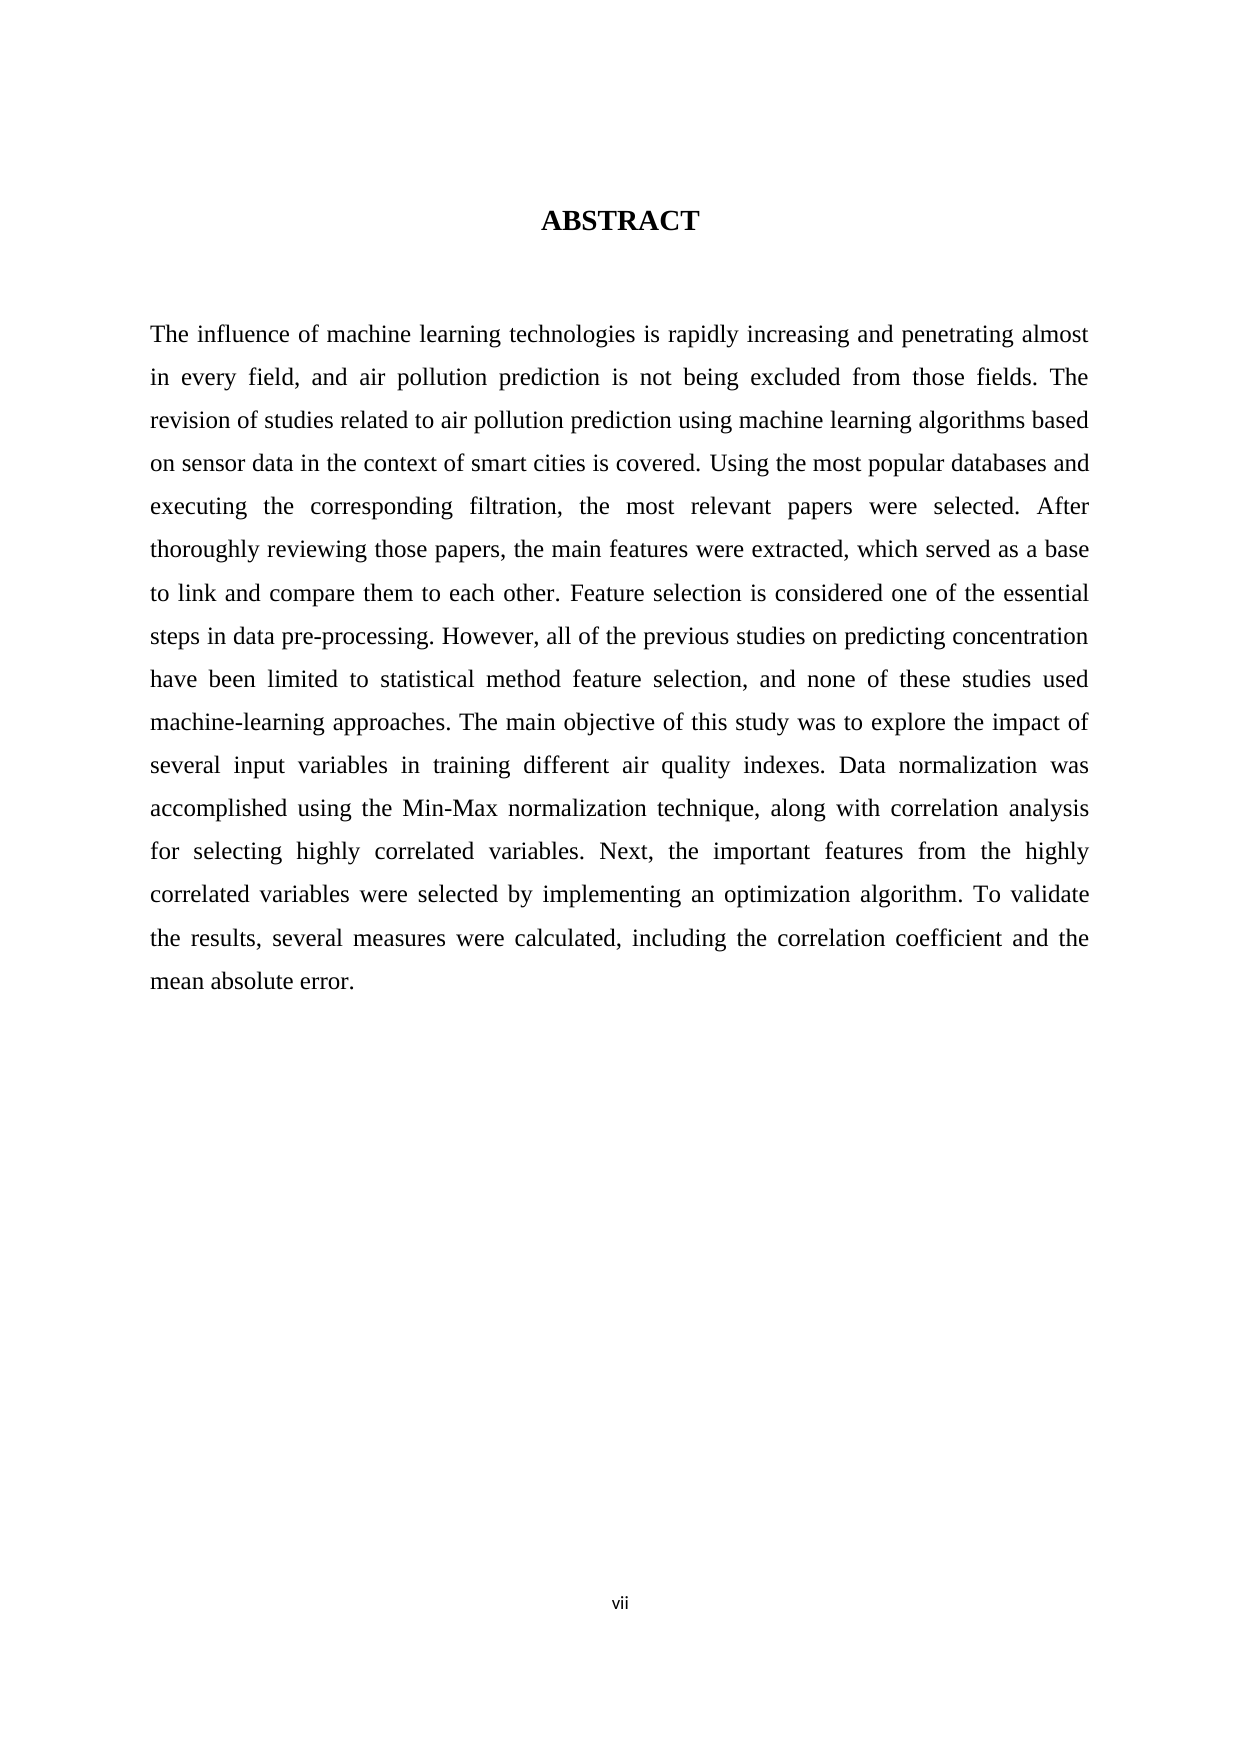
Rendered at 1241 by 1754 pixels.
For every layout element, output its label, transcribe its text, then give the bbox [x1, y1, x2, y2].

text The influence of machine learning technologies is rapidly increasing and penetrating almost in every field, and air pollution prediction is not being excluded from those fields. The revision of studies related to air pollution prediction using machine learning algorithms based on sensor data in the context of smart cities is covered. Using the most popular databases and executing the corresponding filtration, the most relevant papers were selected. After thoroughly reviewing those papers, the main features were extracted, which served as a base to link and compare them to each other. Feature selection is considered one of the essential steps in data pre-processing. However, all of the previous studies on predicting concentration have been limited to statistical method feature selection, and none of these studies used machine-learning approaches. The main objective of this study was to explore the impact of several input variables in training different air quality indexes. Data normalization was accomplished using the Min-Max normalization technique, along with correlation analysis for selecting highly correlated variables. Next, the important features from the highly correlated variables were selected by implementing an optimization algorithm. To validate the results, several measures were calculated, including the correlation coefficient and the mean absolute error. [150, 319, 1090, 994]
text ABSTRACT [150, 203, 1090, 236]
